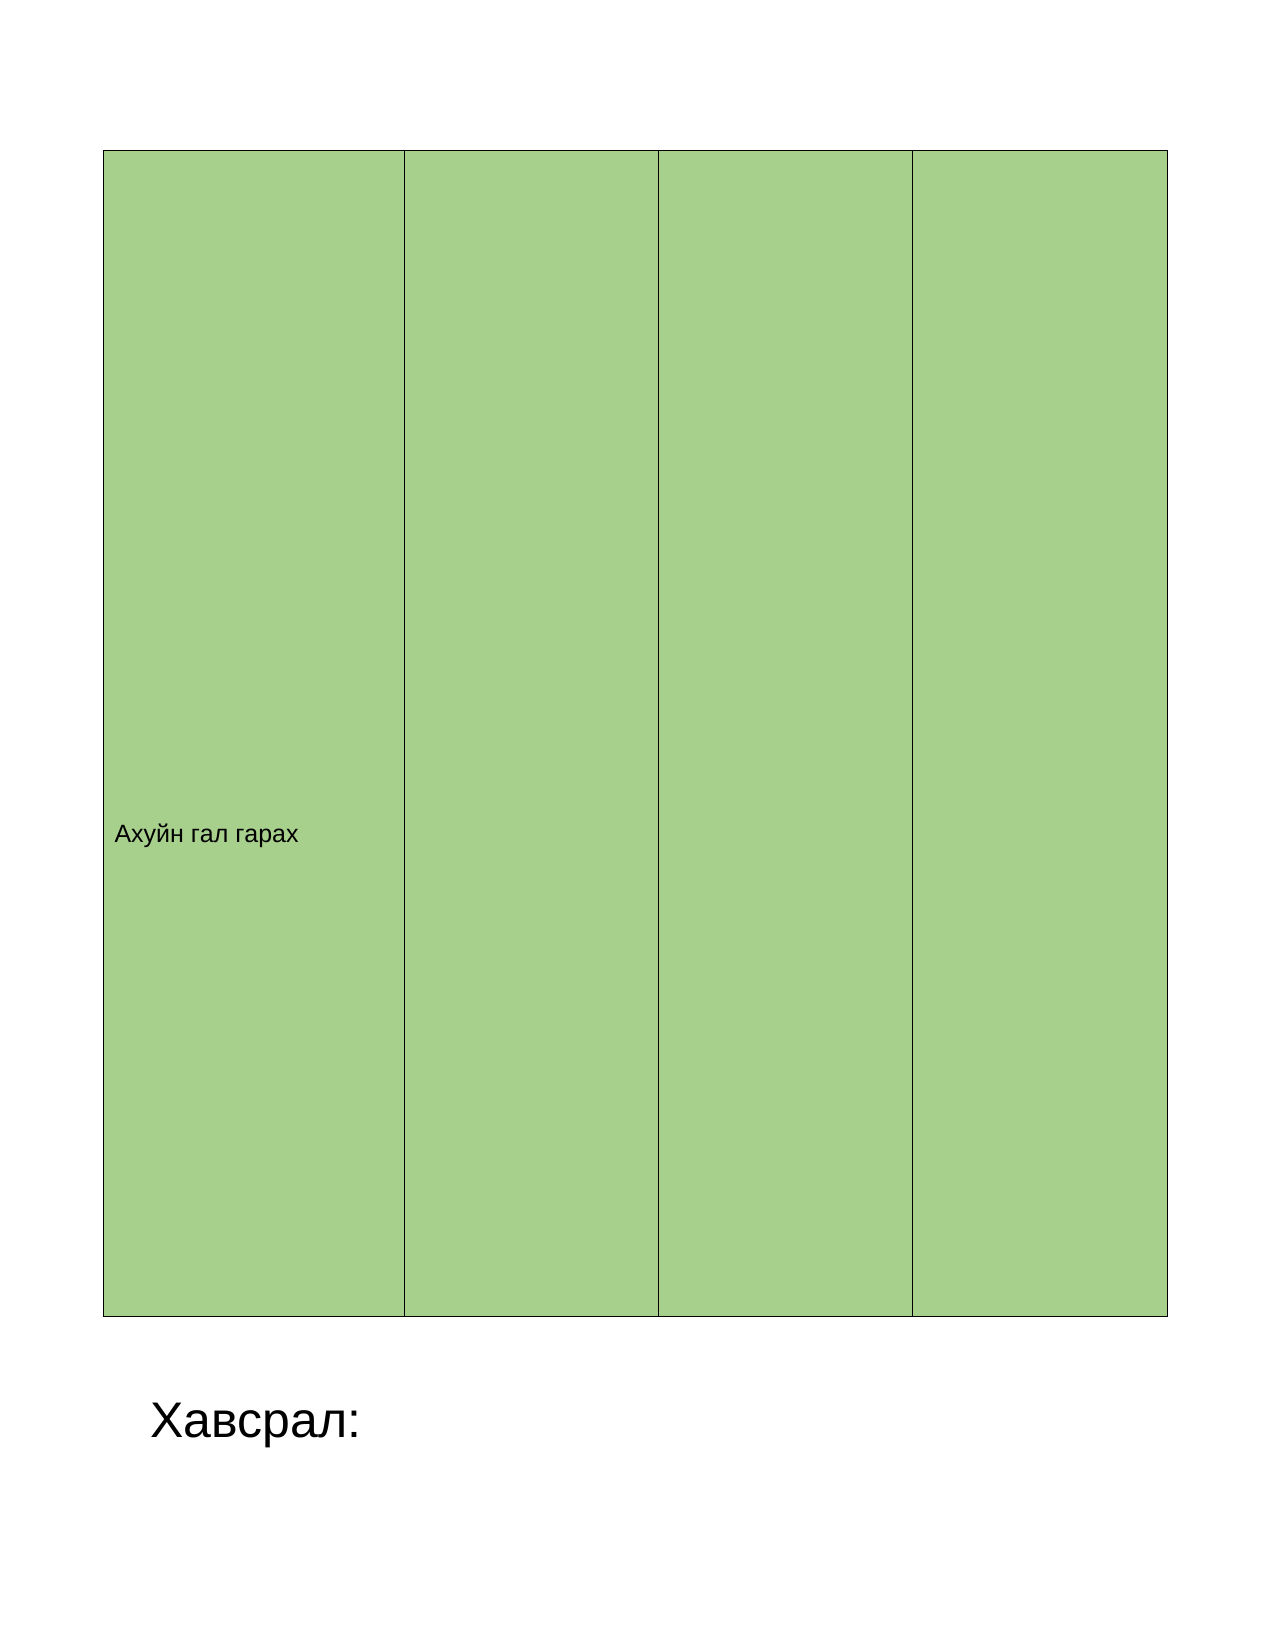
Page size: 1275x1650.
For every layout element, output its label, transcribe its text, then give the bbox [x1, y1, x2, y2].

text Хавсрал: [150, 1391, 1125, 1448]
table_cell [659, 151, 912, 1316]
table_cell [405, 151, 658, 1316]
table_cell [913, 151, 1167, 1316]
table_cell Ахуйн гал гарах [104, 151, 404, 1316]
